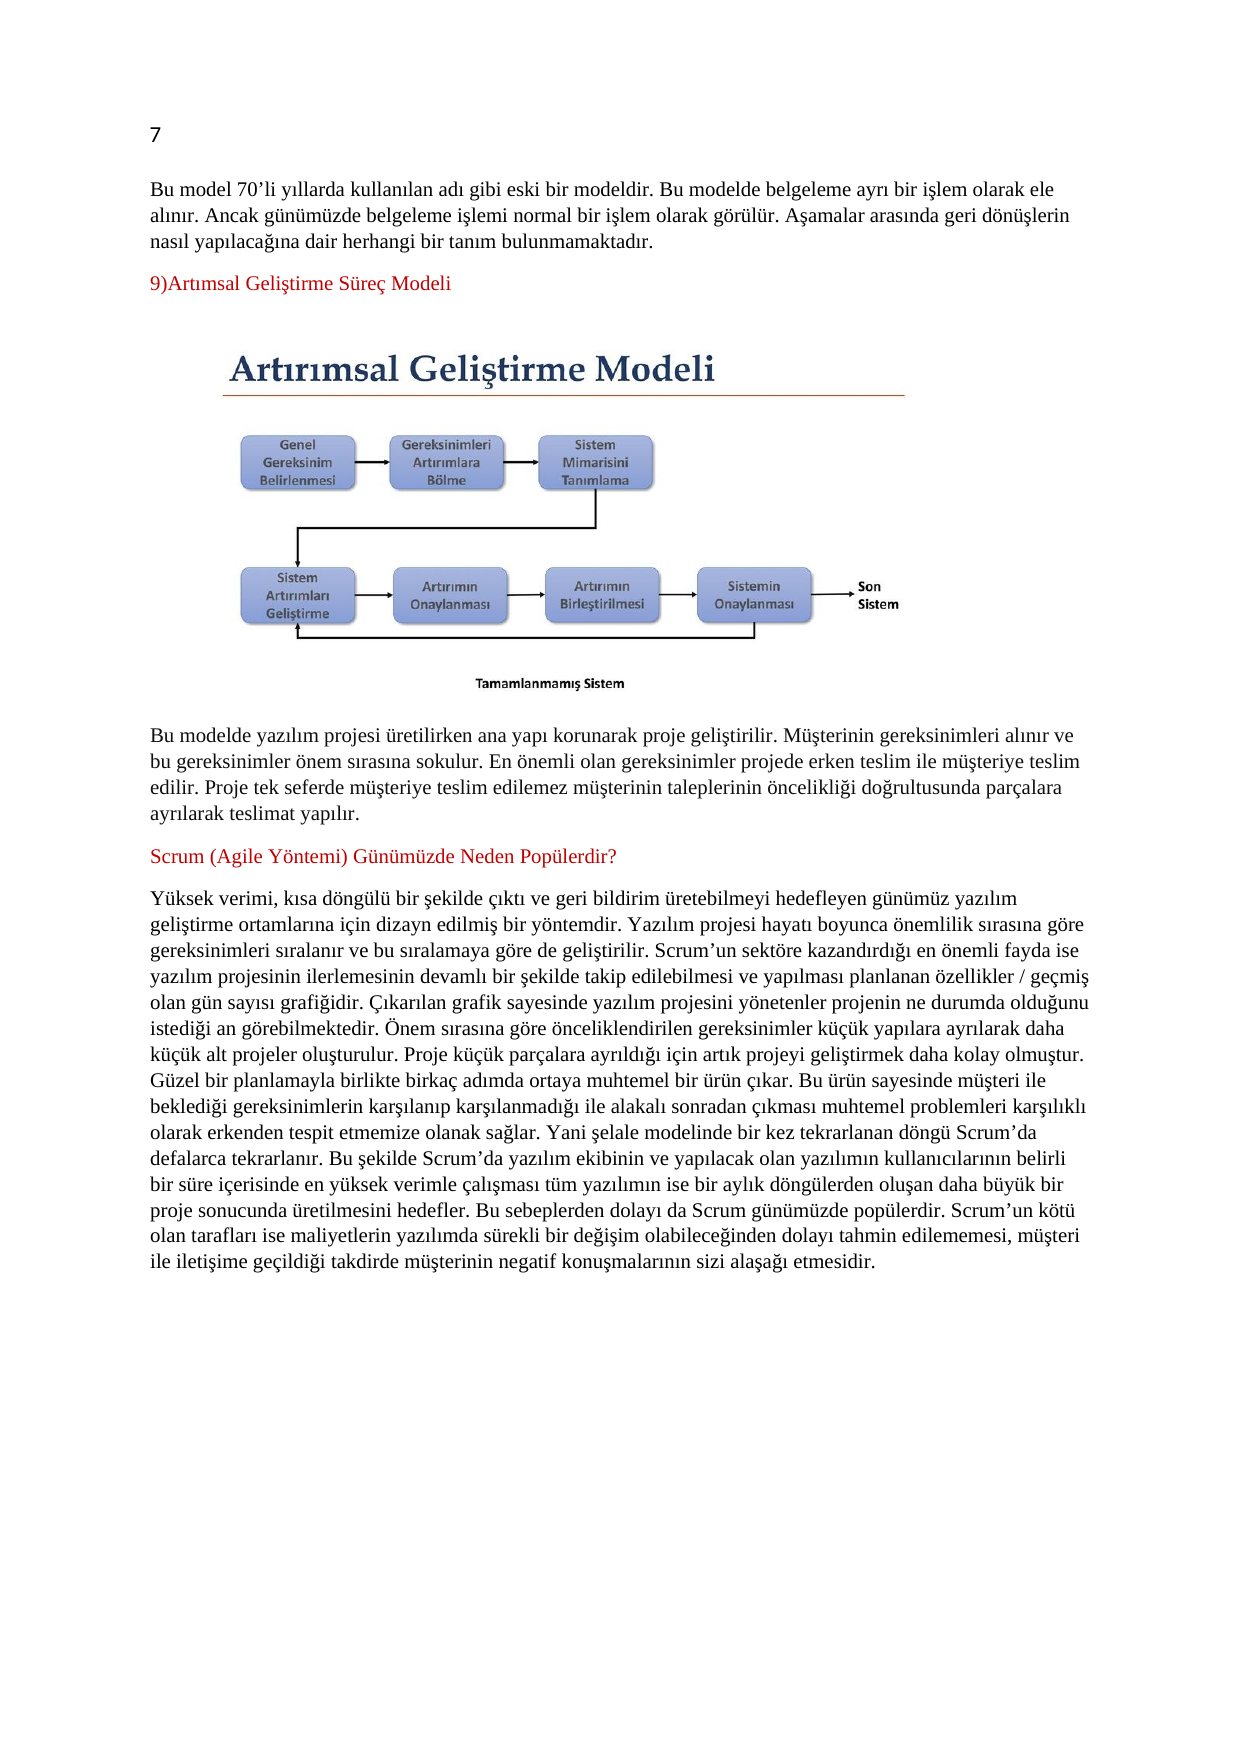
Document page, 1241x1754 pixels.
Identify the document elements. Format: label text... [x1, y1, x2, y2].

text Yüksek verimi, kısa döngülü bir şekilde çıktı ve geri bildirim üretebilmeyi hedefleyen günümüz yazılım geliştirme ortamlarına için dizayn edilmiş bir yöntemdir. Yazılım projesi hayatı boyunca önemlilik sırasına göre gereksinimleri sıralanır ve bu sıralamaya göre de geliştirilir. Scrum’un sektöre kazandırdığı en önemli fayda ise yazılım projesinin ilerlemesinin devamlı bir şekilde takip edilebilmesi ve yapılması planlanan özellikler / geçmiş olan gün sayısı grafiğidir. Çıkarılan grafik sayesinde yazılım projesini yönetenler projenin ne durumda olduğunu istediği an görebilmektedir. Önem sırasına göre önceliklendirilen gereksinimler küçük yapılara ayrılarak daha küçük alt projeler oluşturulur. Proje küçük parçalara ayrıldığı için artık projeyi geliştirmek daha kolay olmuştur. Güzel bir planlamayla birlikte birkaç adımda ortaya muhtemel bir ürün çıkar. Bu ürün sayesinde müşteri ile beklediği gereksinimlerin karşılanıp karşılanmadığı ile alakalı sonradan çıkması muhtemel problemleri karşılıklı olarak erkenden tespit etmemize olanak sağlar. Yani şelale modelinde bir kez tekrarlanan döngü Scrum’da defalarca tekrarlanır. Bu şekilde Scrum’da yazılım ekibinin ve yapılacak olan yazılımın kullanıcılarının belirli bir süre içerisinde en yüksek verimle çalışması tüm yazılımın ise bir aylık döngülerden oluşan daha büyük bir proje sonucunda üretilmesini hedefler. Bu sebeplerden dolayı da Scrum günümüzde popülerdir. Scrum’un kötü olan tarafları ise maliyetlerin yazılımda sürekli bir değişim olabileceğinden dolayı tahmin edilememesi, müşteri ile iletişime geçildiği takdirde müşterinin negatif konuşmalarının sizi alaşağı etmesidir. [150, 886, 1090, 1273]
text Bu model 70’li yıllarda kullanılan adı gibi eski bir modeldir. Bu modelde belgeleme ayrı bir işlem olarak ele alınır. Ancak günümüzde belgeleme işlemi normal bir işlem olarak görülür. Aşamalar arasında geri dönüşlerin nasıl yapılacağına dair herhangi bir tanım bulunmamaktadır. [150, 177, 1090, 253]
text Bu modelde yazılım projesi üretilirken ana yapı korunarak proje geliştirilir. Müşterinin gereksinimleri alınır ve bu gereksinimler önem sırasına sokulur. En önemli olan gereksinimler projede erken teslim ile müşteriye teslim edilir. Proje tek seferde müşteriye teslim edilemez müşterinin taleplerinin öncelikliği doğrultusunda parçalara ayrılarak teslimat yapılır. [150, 723, 1090, 825]
text 9)Artımsal Geliştirme Süreç Modeli [150, 271, 1090, 295]
text Scrum (Agile Yöntemi) Günümüzde Neden Popülerdir? [150, 844, 1090, 868]
